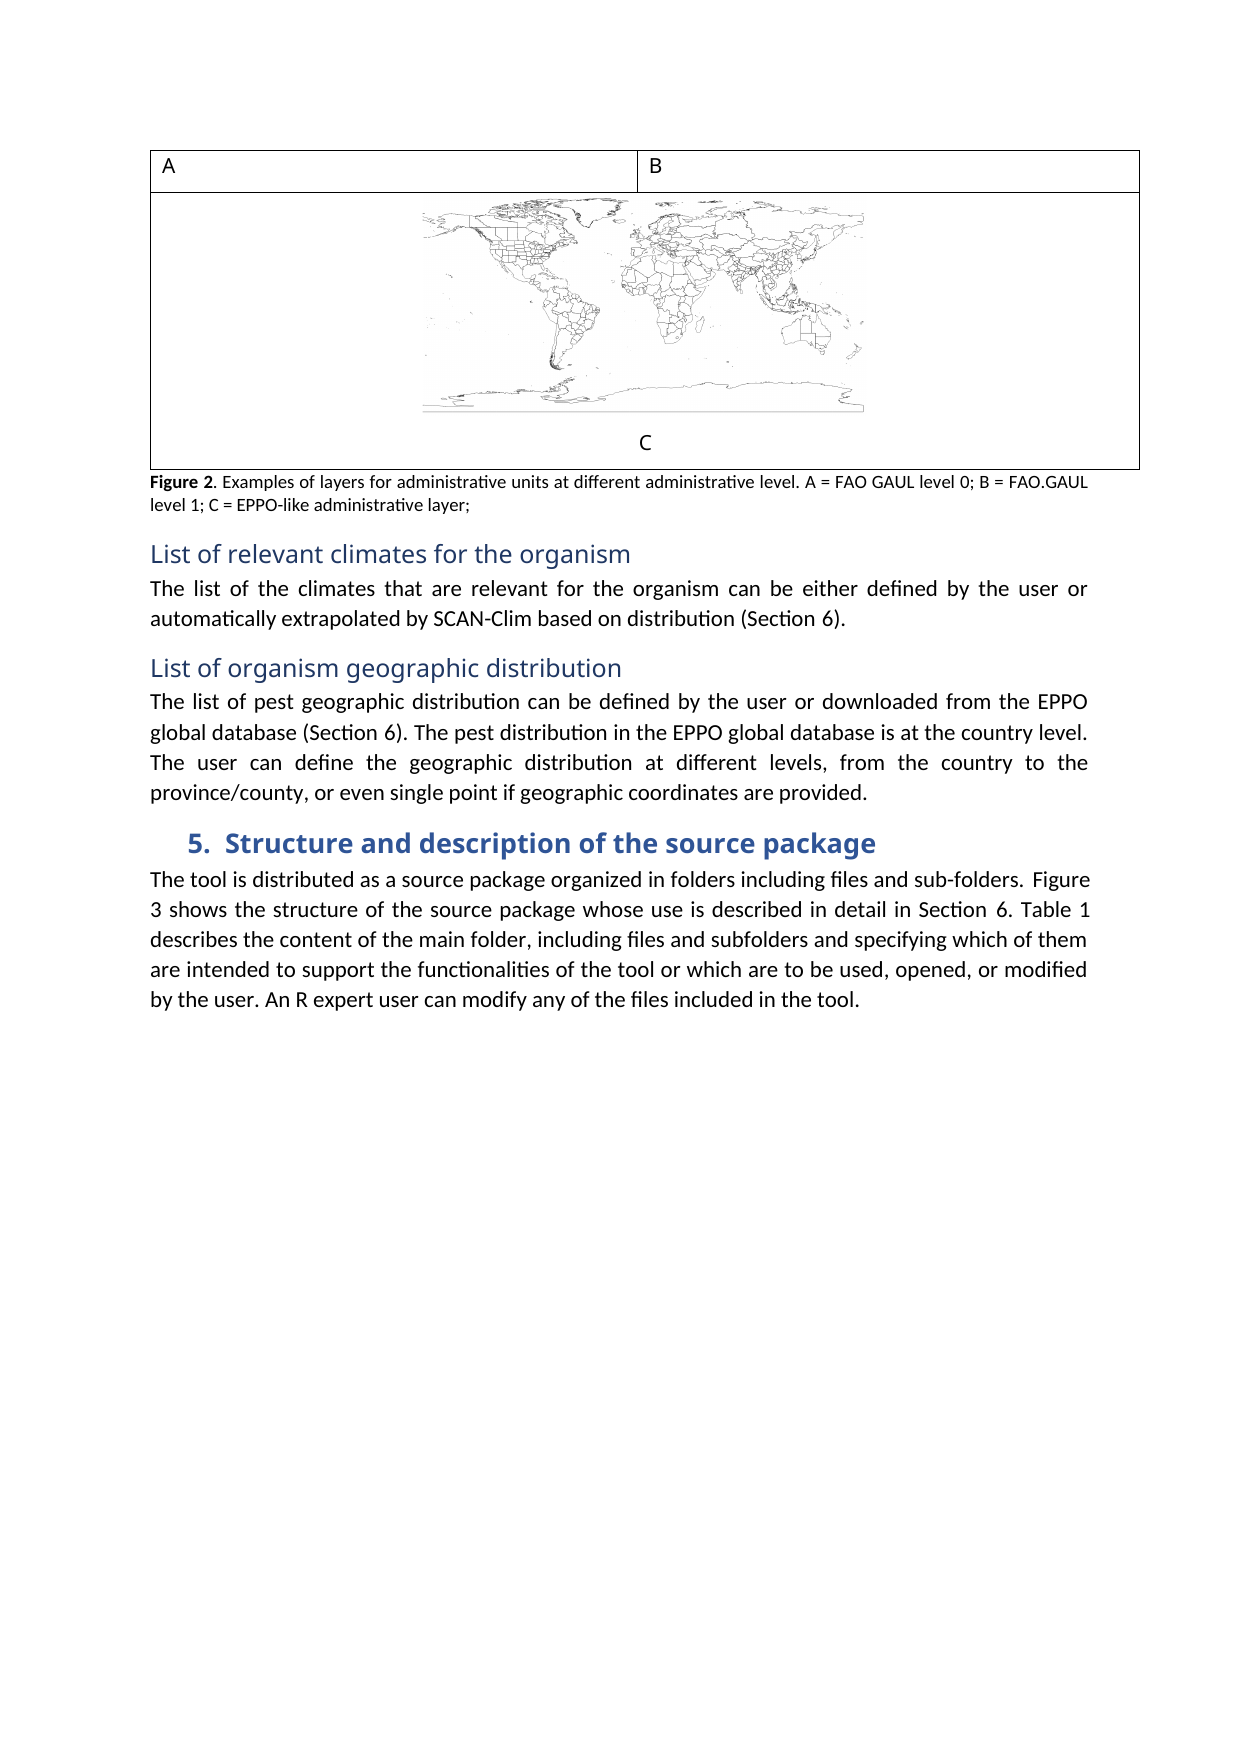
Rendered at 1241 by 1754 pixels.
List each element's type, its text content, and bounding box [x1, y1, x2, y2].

text The tool is distributed as a source package organized in folders including files and sub-folders. Figure 3 shows the structure of the source package whose use is described in detail in Section 6. Table 1 describes the content of the main folder, including files and subfolders and specifying which of them are intended to support the functionalities of the tool or which are to be used, opened, or modified by the user. An R expert user can modify any of the files included in the tool. [150, 865, 1090, 1014]
subtitle Structure and description of the source package [187, 825, 1090, 862]
subtitle List of relevant climates for the organism [150, 537, 1090, 571]
picture [422, 193, 868, 416]
text The list of pest geographic distribution can be defined by the user or downloaded from the EPPO global database (Section 6). The pest distribution in the EPPO global database is at the country level. The user can define the geographic distribution at different levels, from the country to the province/county, or even single point if geographic coordinates are provided. [150, 687, 1090, 806]
text Figure 2. Examples of layers for administrative units at different administrative level. A = FAO GAUL level 0; B = FAO.GAUL level 1; C = EPPO-like administrative layer; [150, 470, 1090, 516]
table_header A [151, 151, 637, 192]
table_header B [638, 151, 1139, 192]
subtitle List of organism geographic distribution [150, 651, 1090, 685]
text The list of the climates that are relevant for the organism can be either defined by the user or automatically extrapolated by SCAN-Clim based on distribution (Section 6). [150, 574, 1090, 632]
table_cell C [151, 193, 1139, 469]
